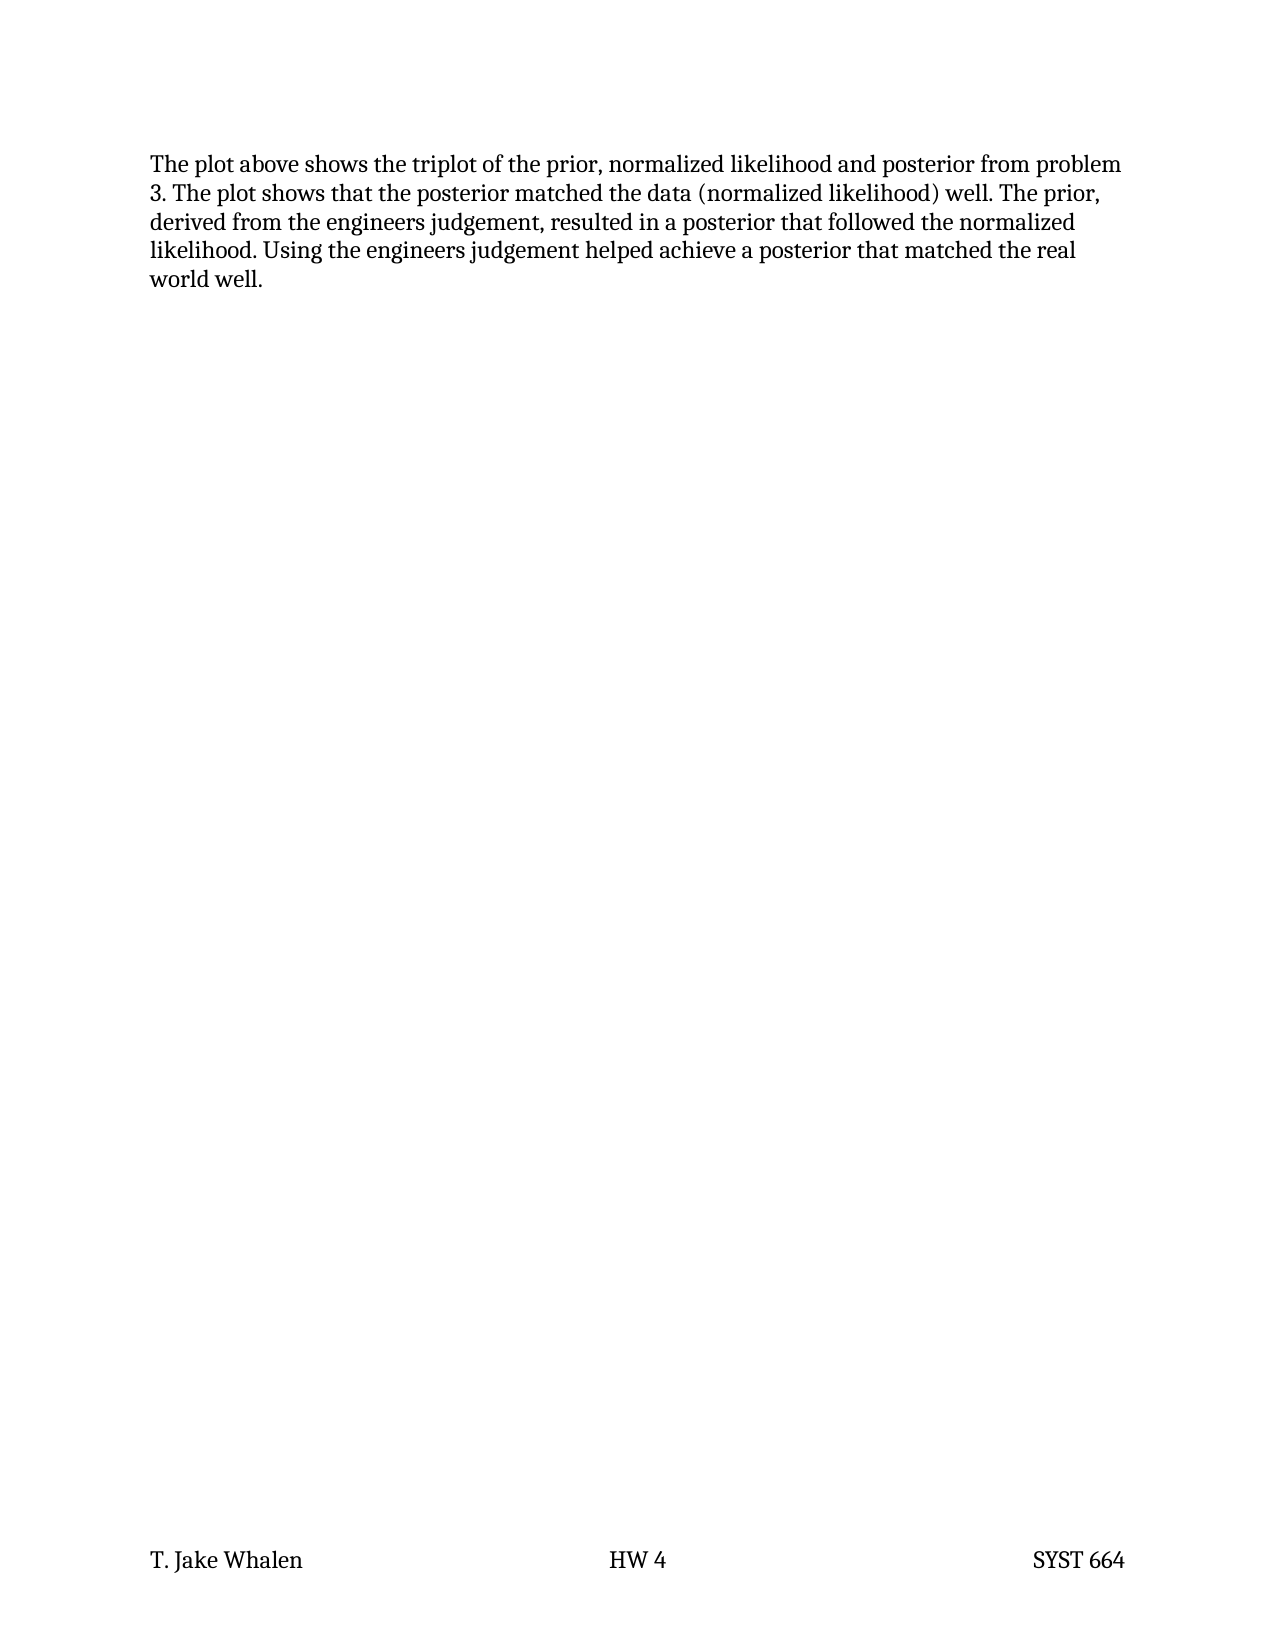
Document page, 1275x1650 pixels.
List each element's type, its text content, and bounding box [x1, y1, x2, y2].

text The plot above shows the triplot of the prior, normalized likelihood and posterior from problem 3. The plot shows that the posterior matched the data (normalized likelihood) well. The prior, derived from the engineers judgement, resulted in a posterior that followed the normalized likelihood. Using the engineers judgement helped achieve a posterior that matched the real world well. [150, 150, 1125, 294]
